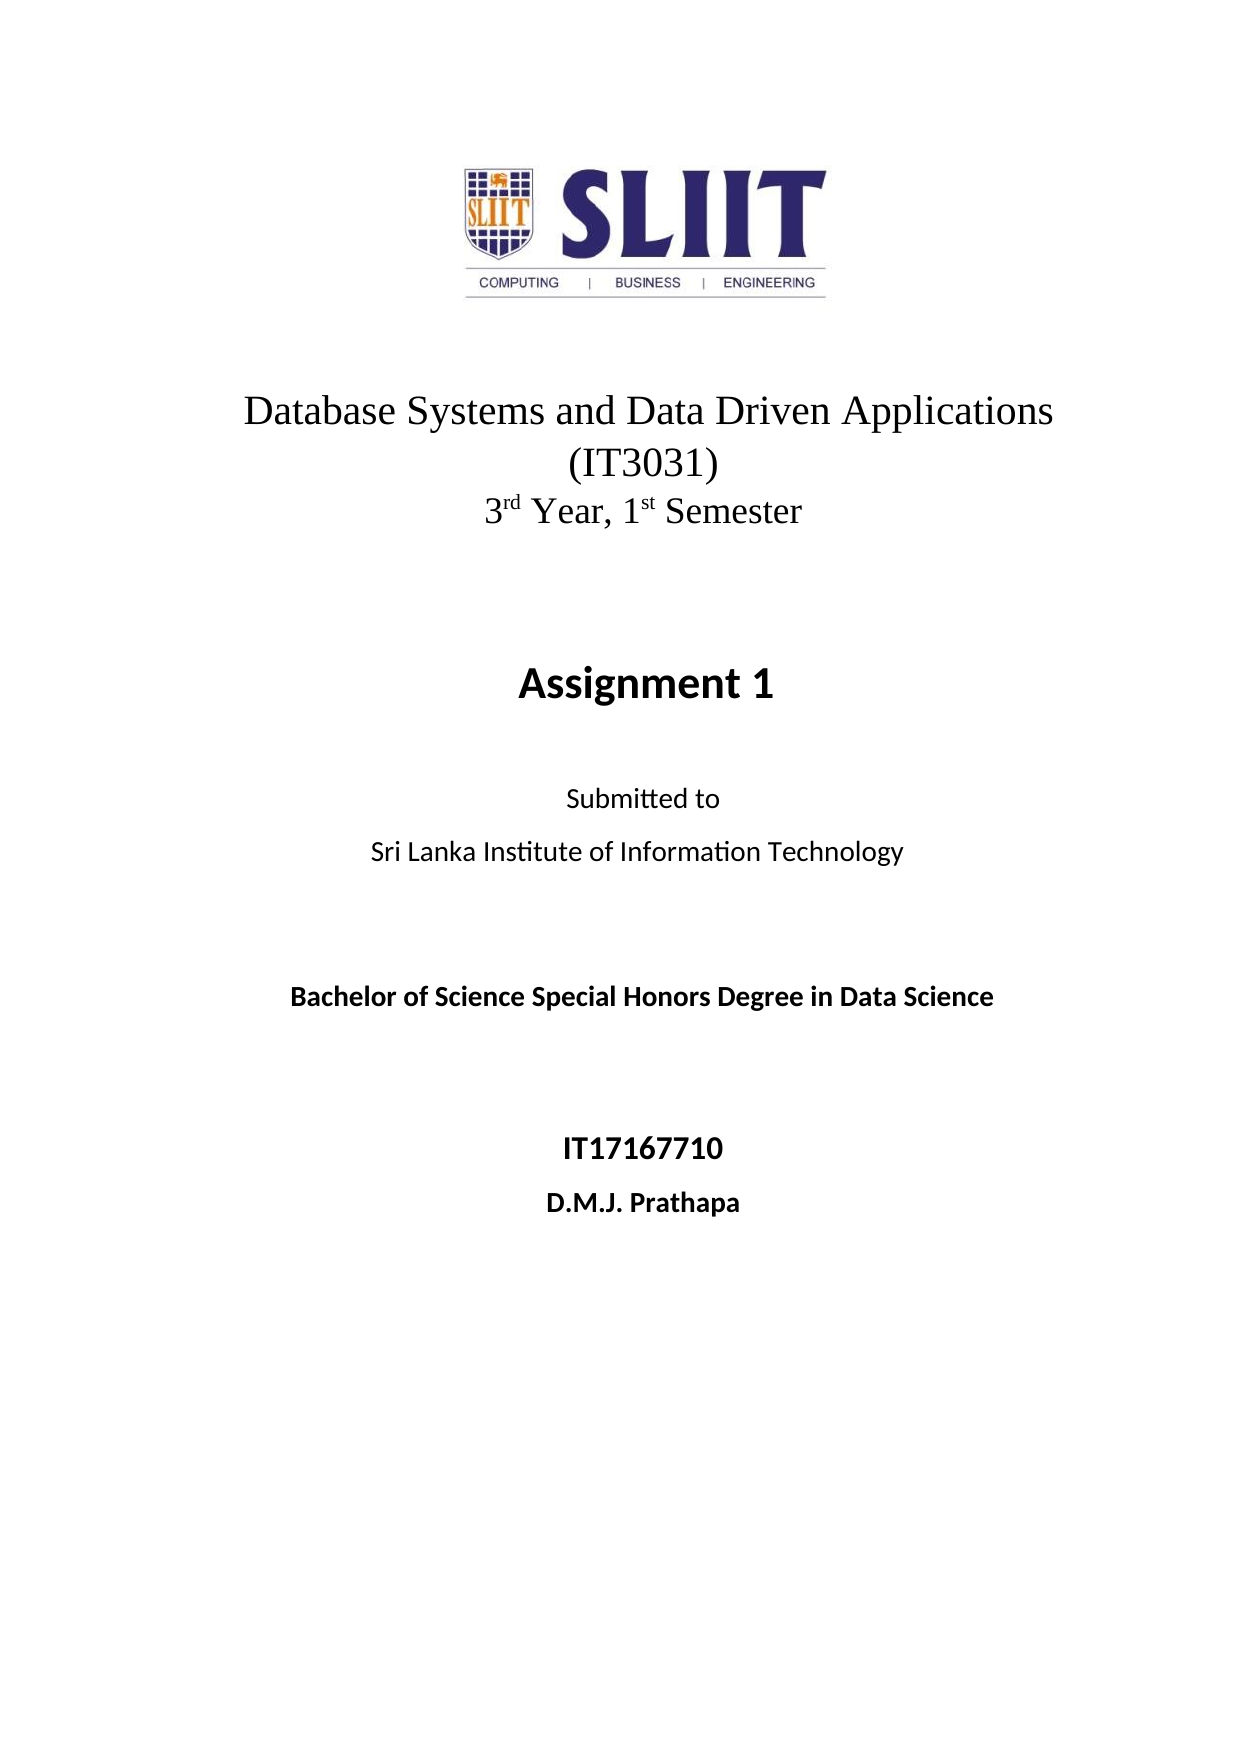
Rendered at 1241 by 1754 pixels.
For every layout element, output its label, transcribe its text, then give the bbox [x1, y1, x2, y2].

text Sri Lanka Institute of Information Technology [371, 833, 1090, 869]
text Submitted to [196, 780, 1090, 816]
text 3rd Year, 1st Semester [196, 489, 1090, 532]
text Database Systems and Data Driven Applications [150, 385, 1054, 433]
picture [447, 150, 844, 309]
text Assignment 1 [202, 654, 1090, 709]
subtitle IT17167710 [196, 1127, 1090, 1168]
text D.M.J. Prathapa [196, 1184, 1090, 1219]
text (IT3031) [196, 437, 1090, 485]
text Bachelor of Science Special Honors Degree in Data Science [290, 978, 1090, 1014]
